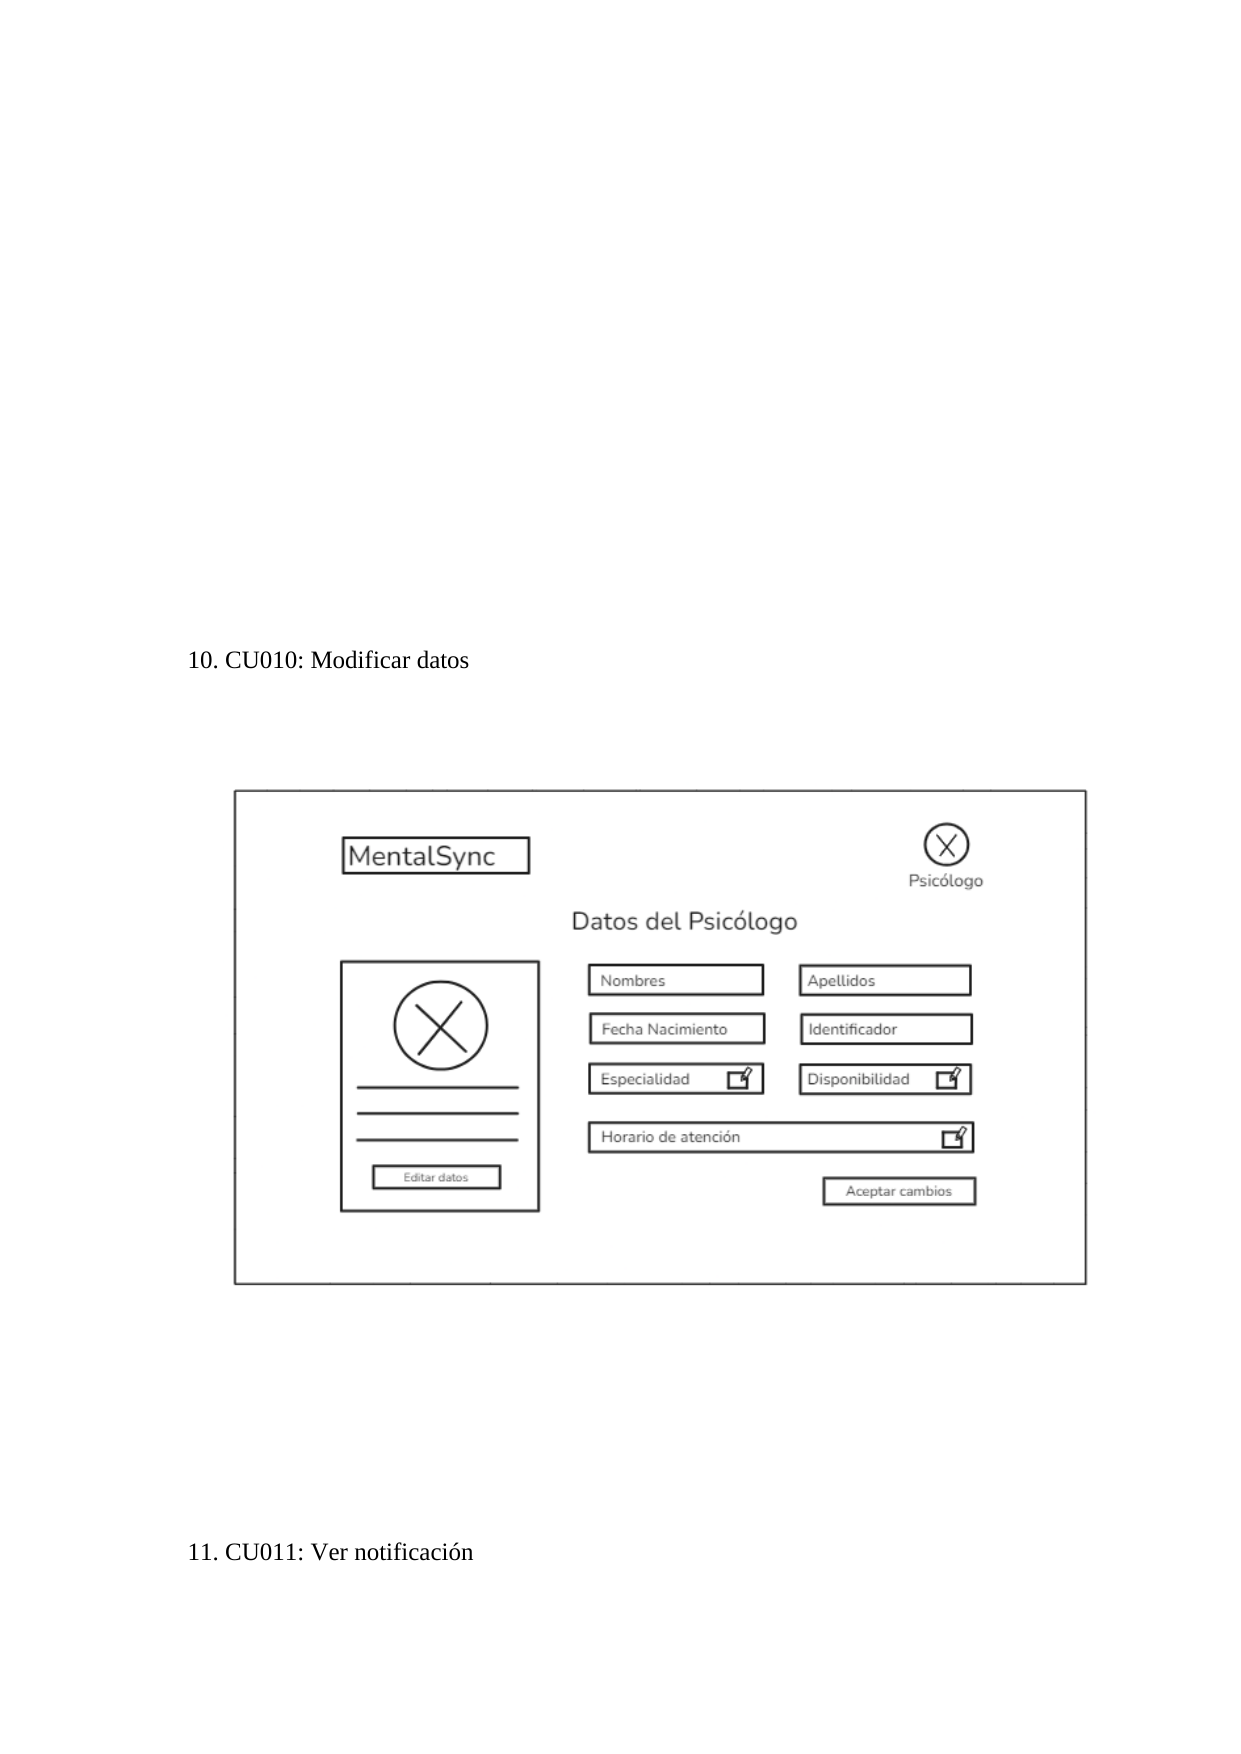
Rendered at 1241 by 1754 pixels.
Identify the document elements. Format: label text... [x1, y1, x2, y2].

picture [222, 779, 1098, 1297]
subtitle CU010: Modificar datos [187, 645, 1090, 674]
subtitle CU011: Ver notificación [187, 1537, 1090, 1566]
